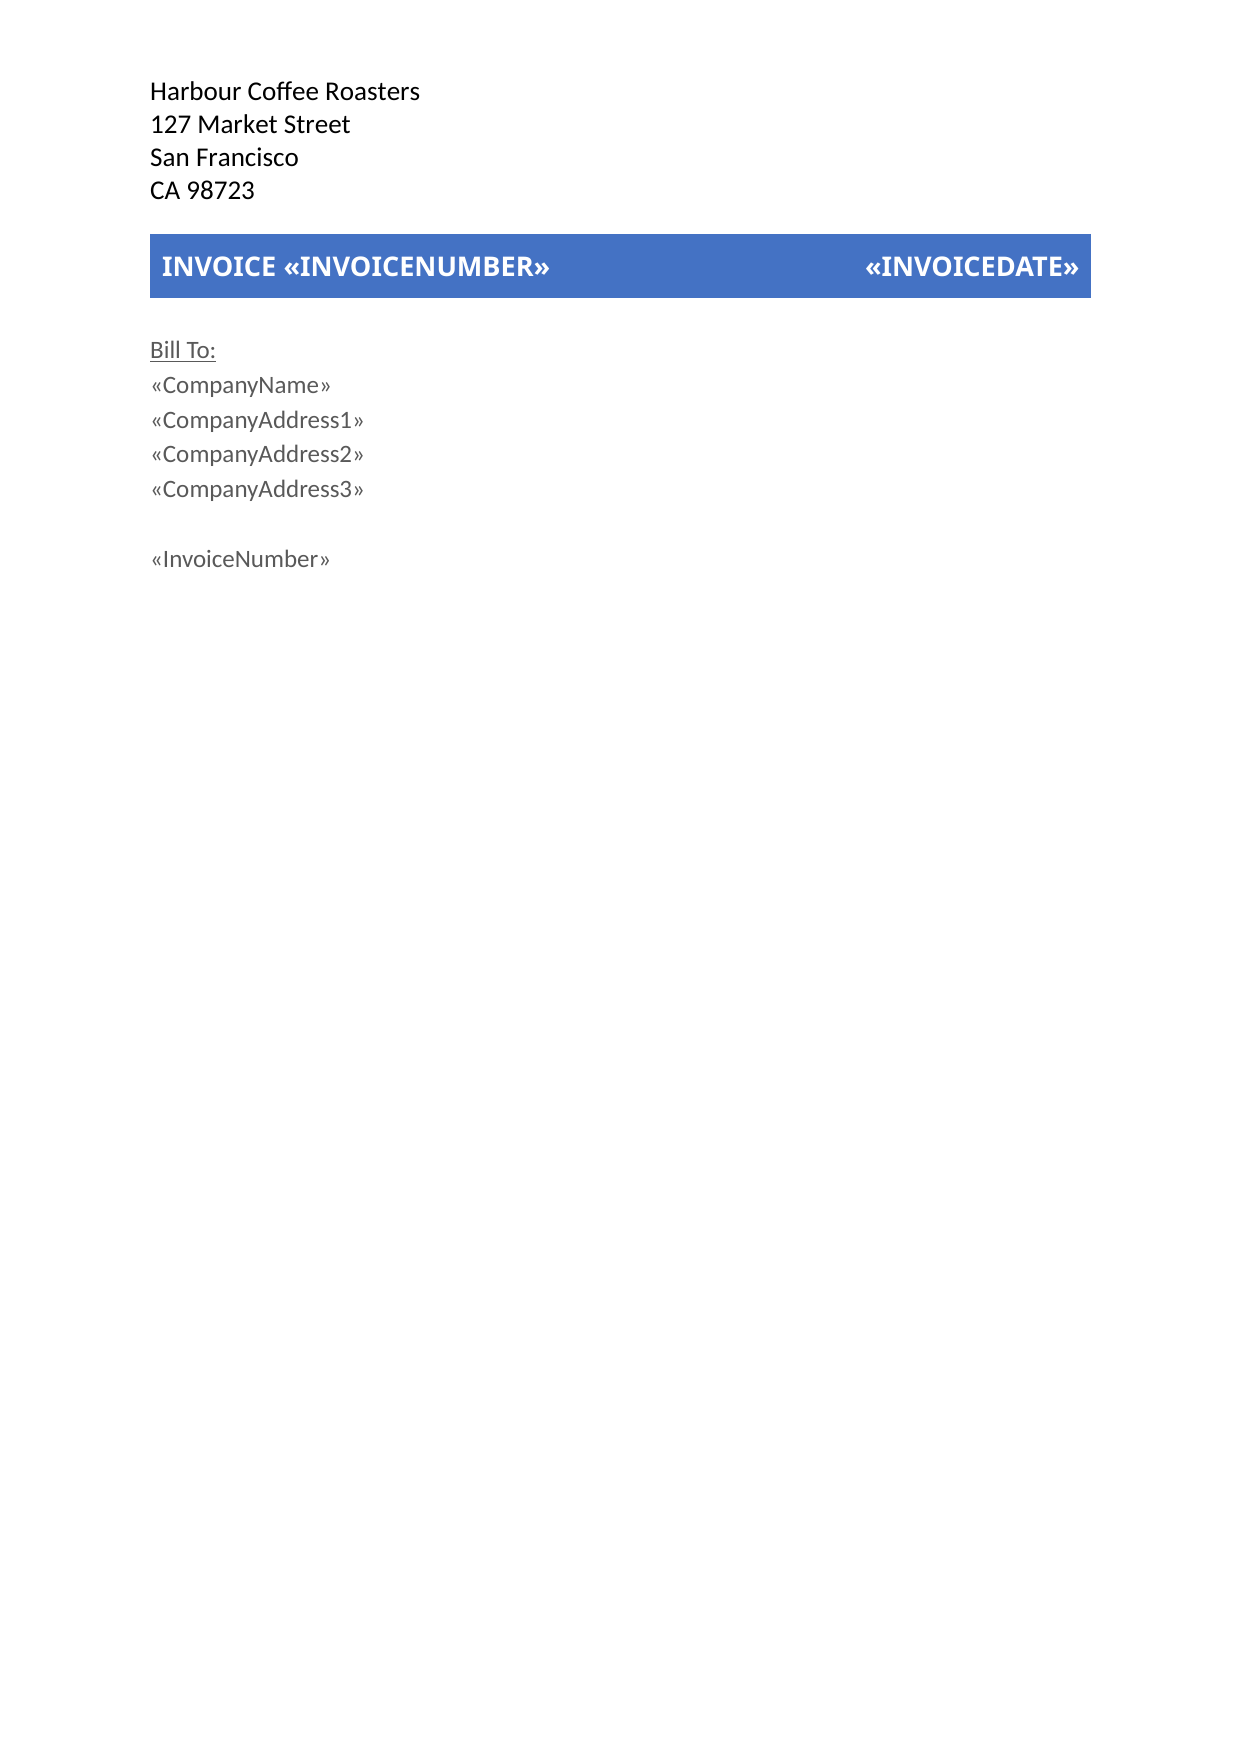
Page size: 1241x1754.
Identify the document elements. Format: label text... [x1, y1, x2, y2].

table_header Invoice «InvoiceNumber» [151, 235, 620, 297]
text «CompanyAddress1» [150, 404, 1090, 434]
text «CompanyAddress2» [150, 439, 1090, 469]
text «CompanyName» [150, 369, 1090, 400]
text «InvoiceNumber» [150, 543, 1090, 573]
table_header «InvoiceDate» [621, 235, 1090, 297]
text Bill To: [150, 334, 1090, 365]
text «CompanyAddress3» [150, 473, 1090, 504]
